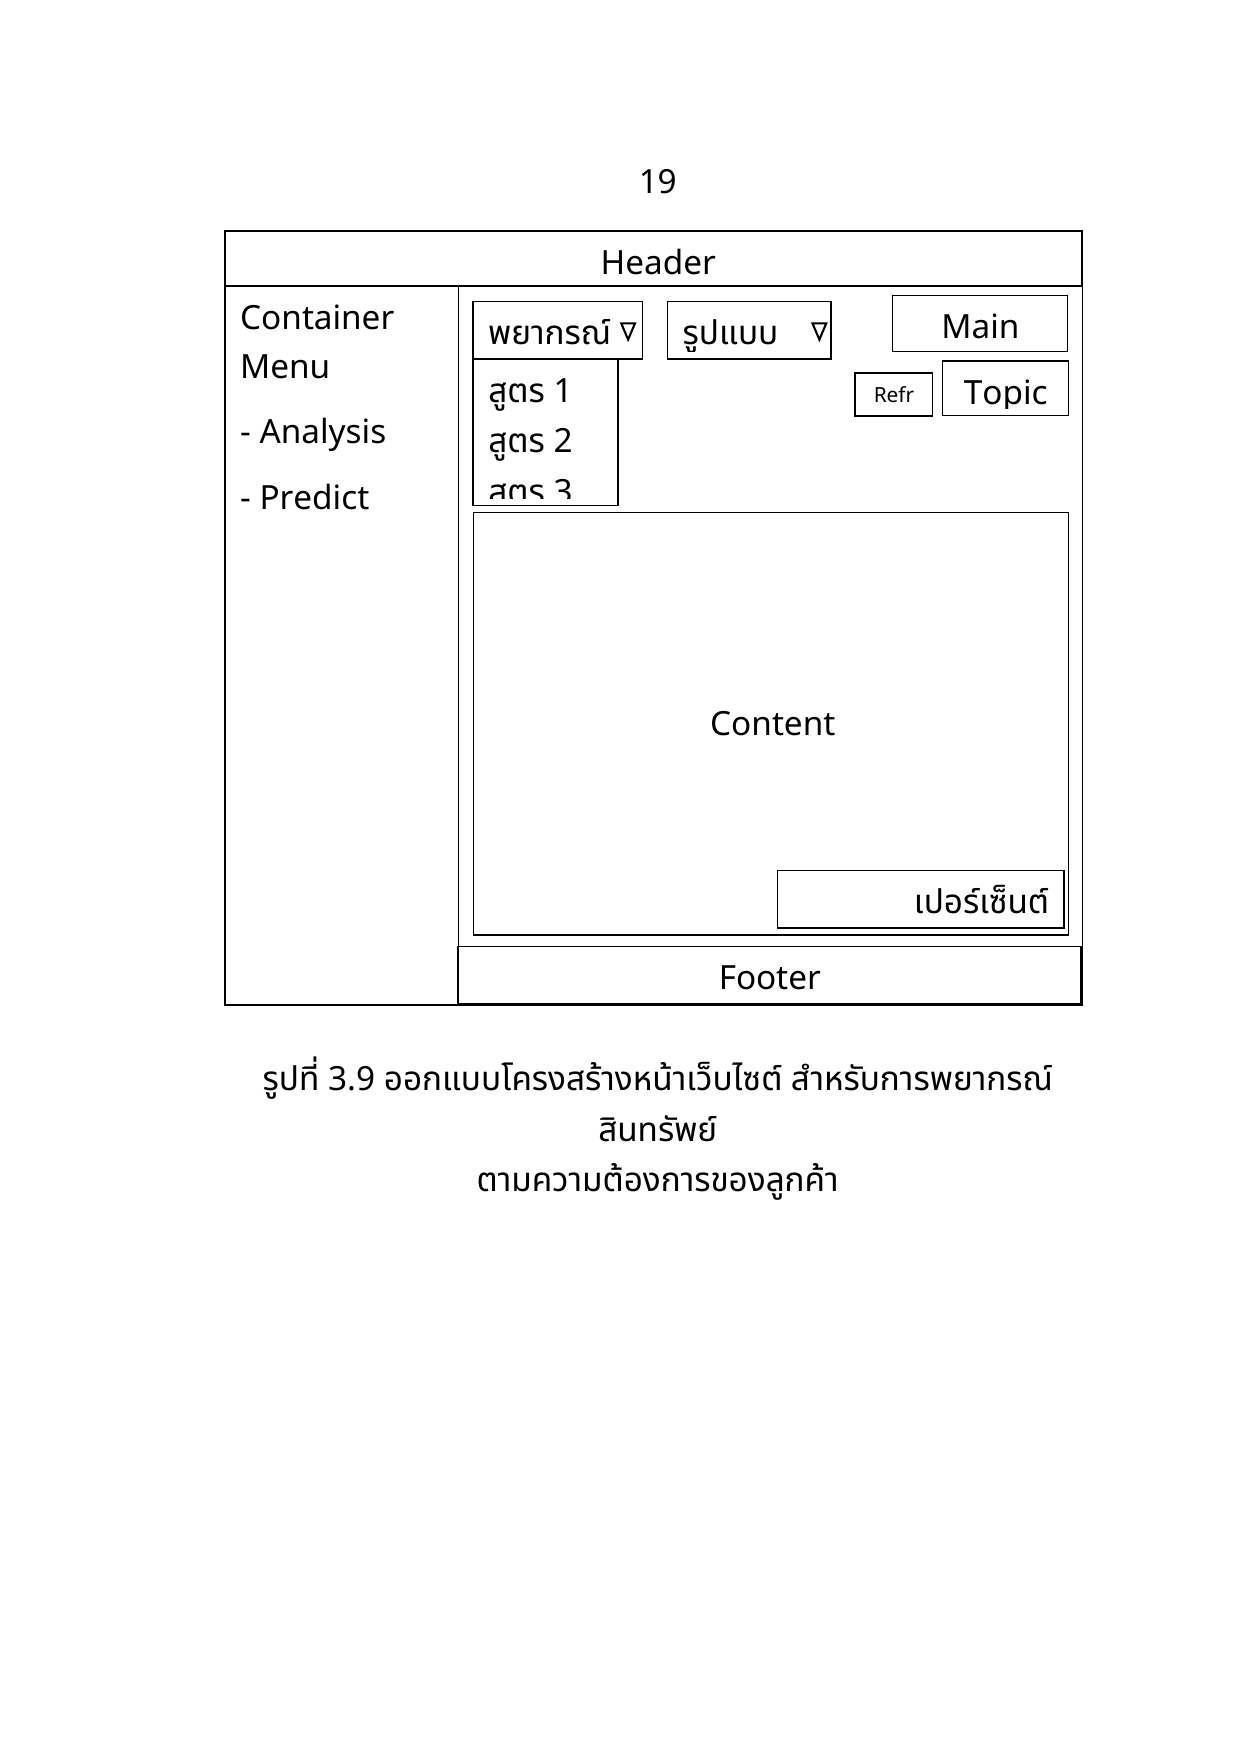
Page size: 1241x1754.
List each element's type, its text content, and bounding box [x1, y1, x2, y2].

text รูปที่ 3.9 ออกแบบโครงสร้างหน้าเว็บไซต์ สำหรับการพยากรณ์สินทรัพย์ [225, 1055, 1090, 1156]
text ตามความต้องการของลูกค้า [225, 1156, 1090, 1206]
